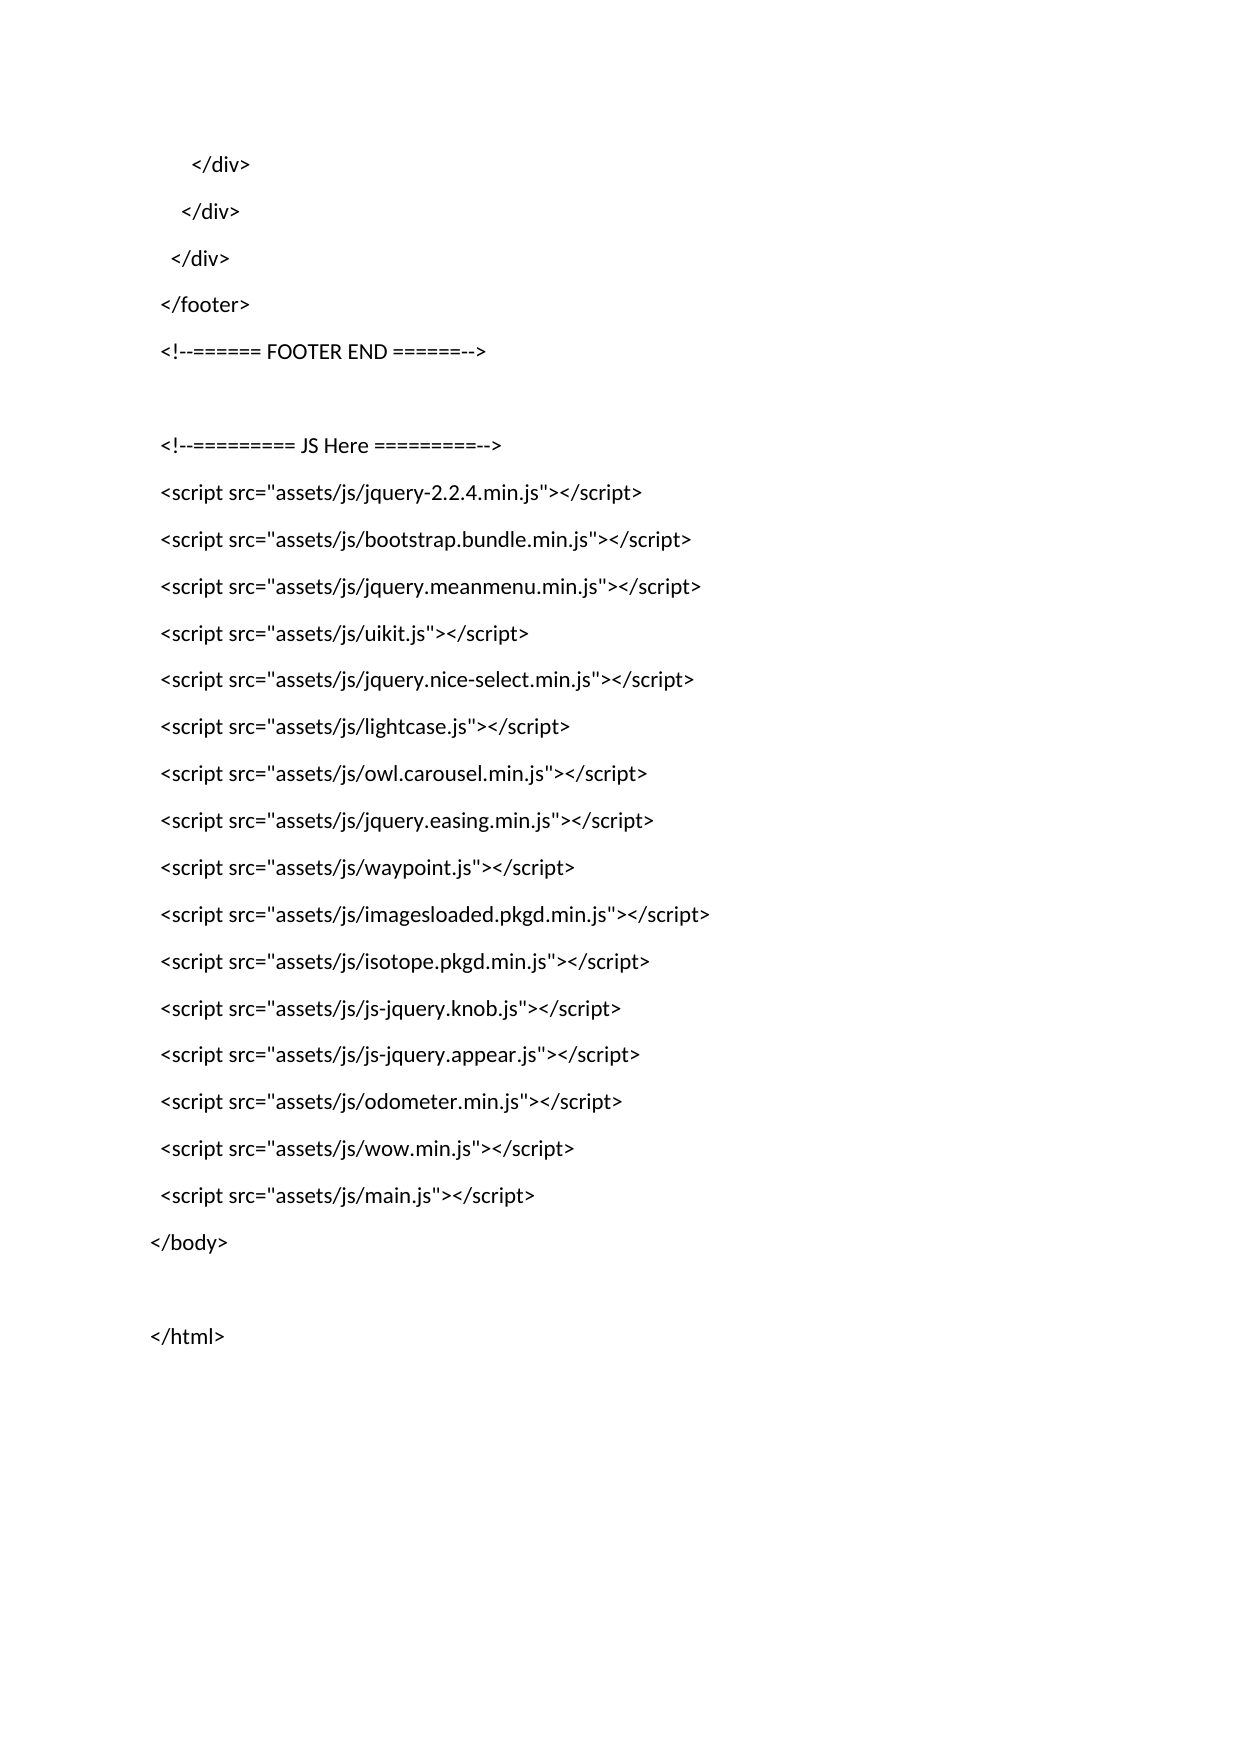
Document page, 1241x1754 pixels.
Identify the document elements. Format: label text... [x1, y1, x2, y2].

text <!--====== FOOTER END ======--> [150, 337, 1090, 366]
text <script src="assets/js/js-jquery.appear.js"></script> [150, 1041, 1090, 1069]
text </html> [150, 1322, 1090, 1350]
text <script src="assets/js/odometer.min.js"></script> [150, 1087, 1090, 1116]
text </div> [150, 197, 1090, 225]
text <script src="assets/js/waypoint.js"></script> [150, 853, 1090, 881]
text <script src="assets/js/jquery.meanmenu.min.js"></script> [150, 572, 1090, 600]
text </div> [150, 244, 1090, 272]
text <script src="assets/js/bootstrap.bundle.min.js"></script> [150, 525, 1090, 553]
text <script src="assets/js/wow.min.js"></script> [150, 1134, 1090, 1162]
text <script src="assets/js/lightcase.js"></script> [150, 712, 1090, 741]
text <script src="assets/js/imagesloaded.pkgd.min.js"></script> [150, 900, 1090, 928]
text <script src="assets/js/jquery-2.2.4.min.js"></script> [150, 478, 1090, 506]
text <script src="assets/js/js-jquery.knob.js"></script> [150, 994, 1090, 1022]
text <script src="assets/js/main.js"></script> [150, 1181, 1090, 1209]
text <!--========= JS Here =========--> [150, 431, 1090, 459]
text <script src="assets/js/jquery.nice-select.min.js"></script> [150, 666, 1090, 694]
text <script src="assets/js/jquery.easing.min.js"></script> [150, 806, 1090, 834]
text <script src="assets/js/uikit.js"></script> [150, 619, 1090, 647]
text </body> [150, 1228, 1090, 1256]
text </footer> [150, 291, 1090, 319]
text <script src="assets/js/isotope.pkgd.min.js"></script> [150, 947, 1090, 975]
text <script src="assets/js/owl.carousel.min.js"></script> [150, 759, 1090, 787]
text </div> [150, 150, 1090, 178]
